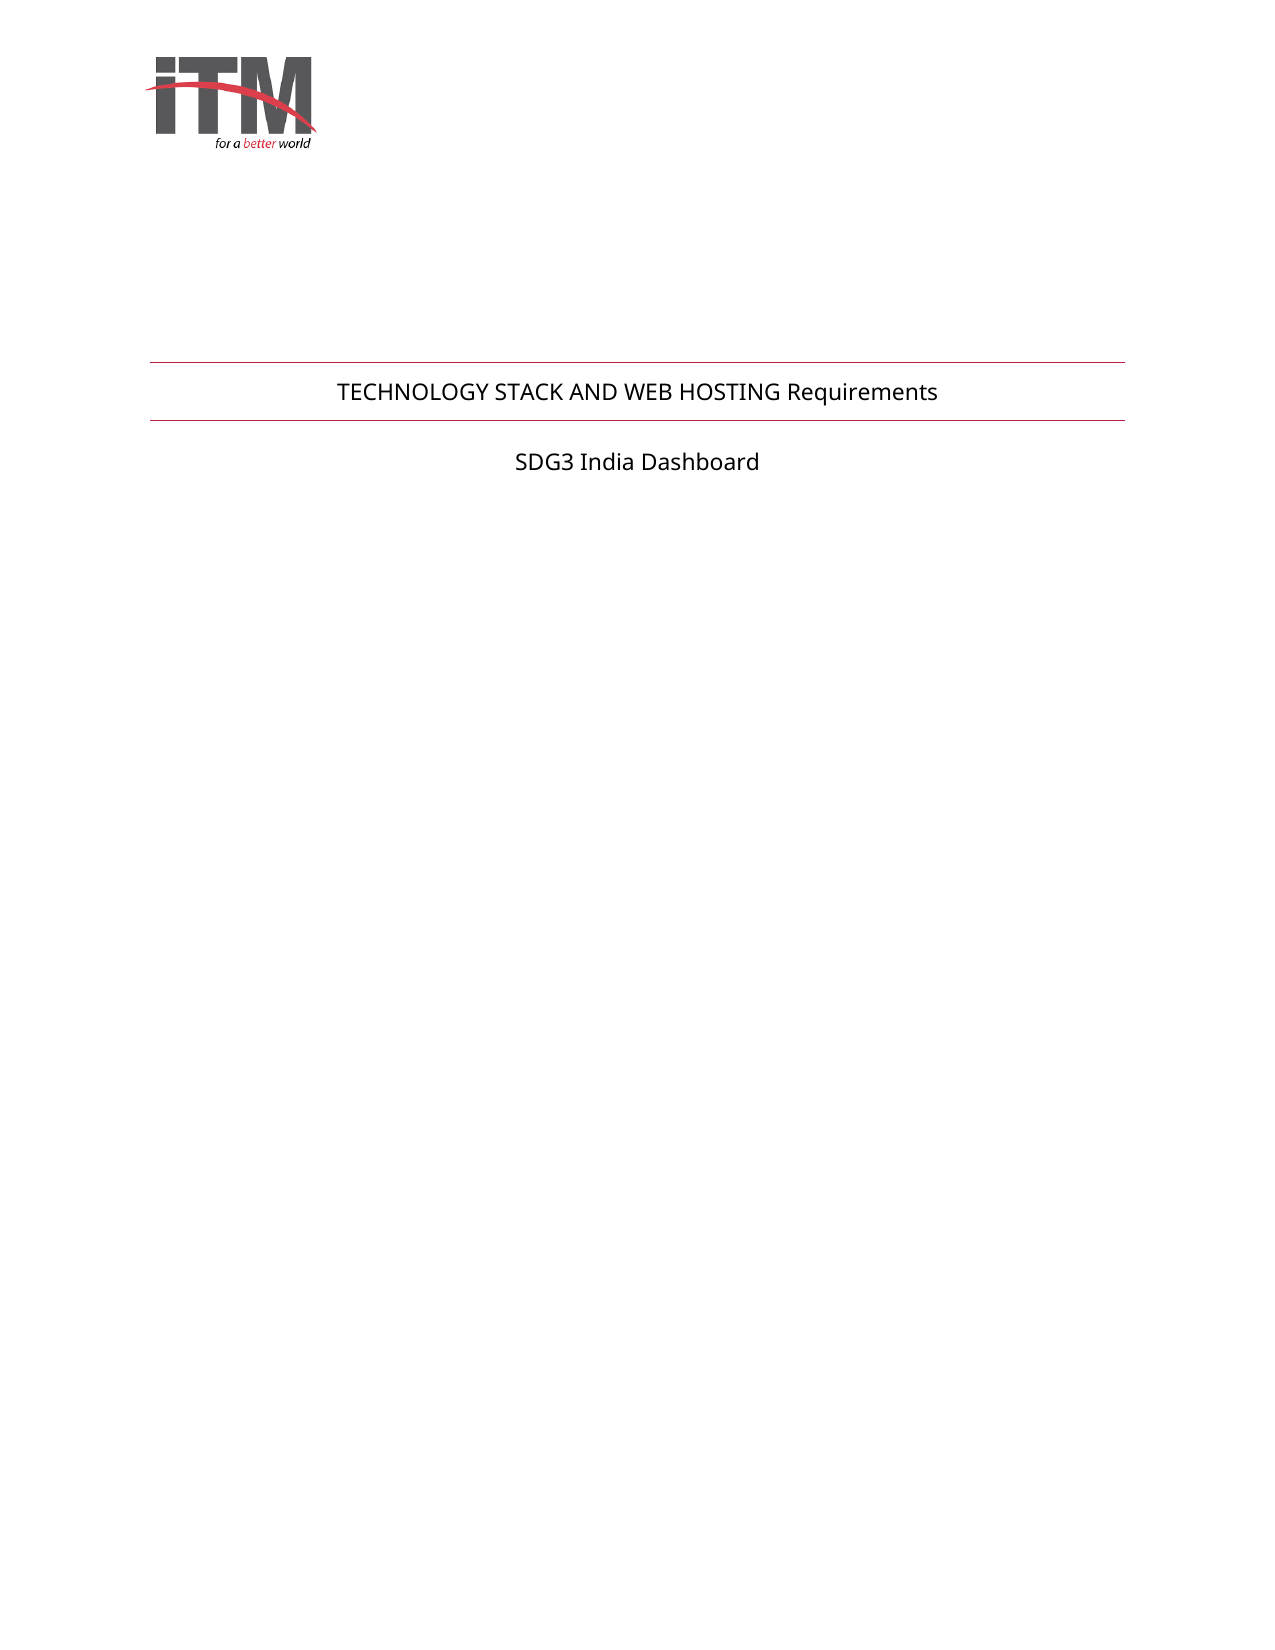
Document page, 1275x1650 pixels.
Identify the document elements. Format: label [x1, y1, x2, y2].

picture [145, 57, 317, 151]
